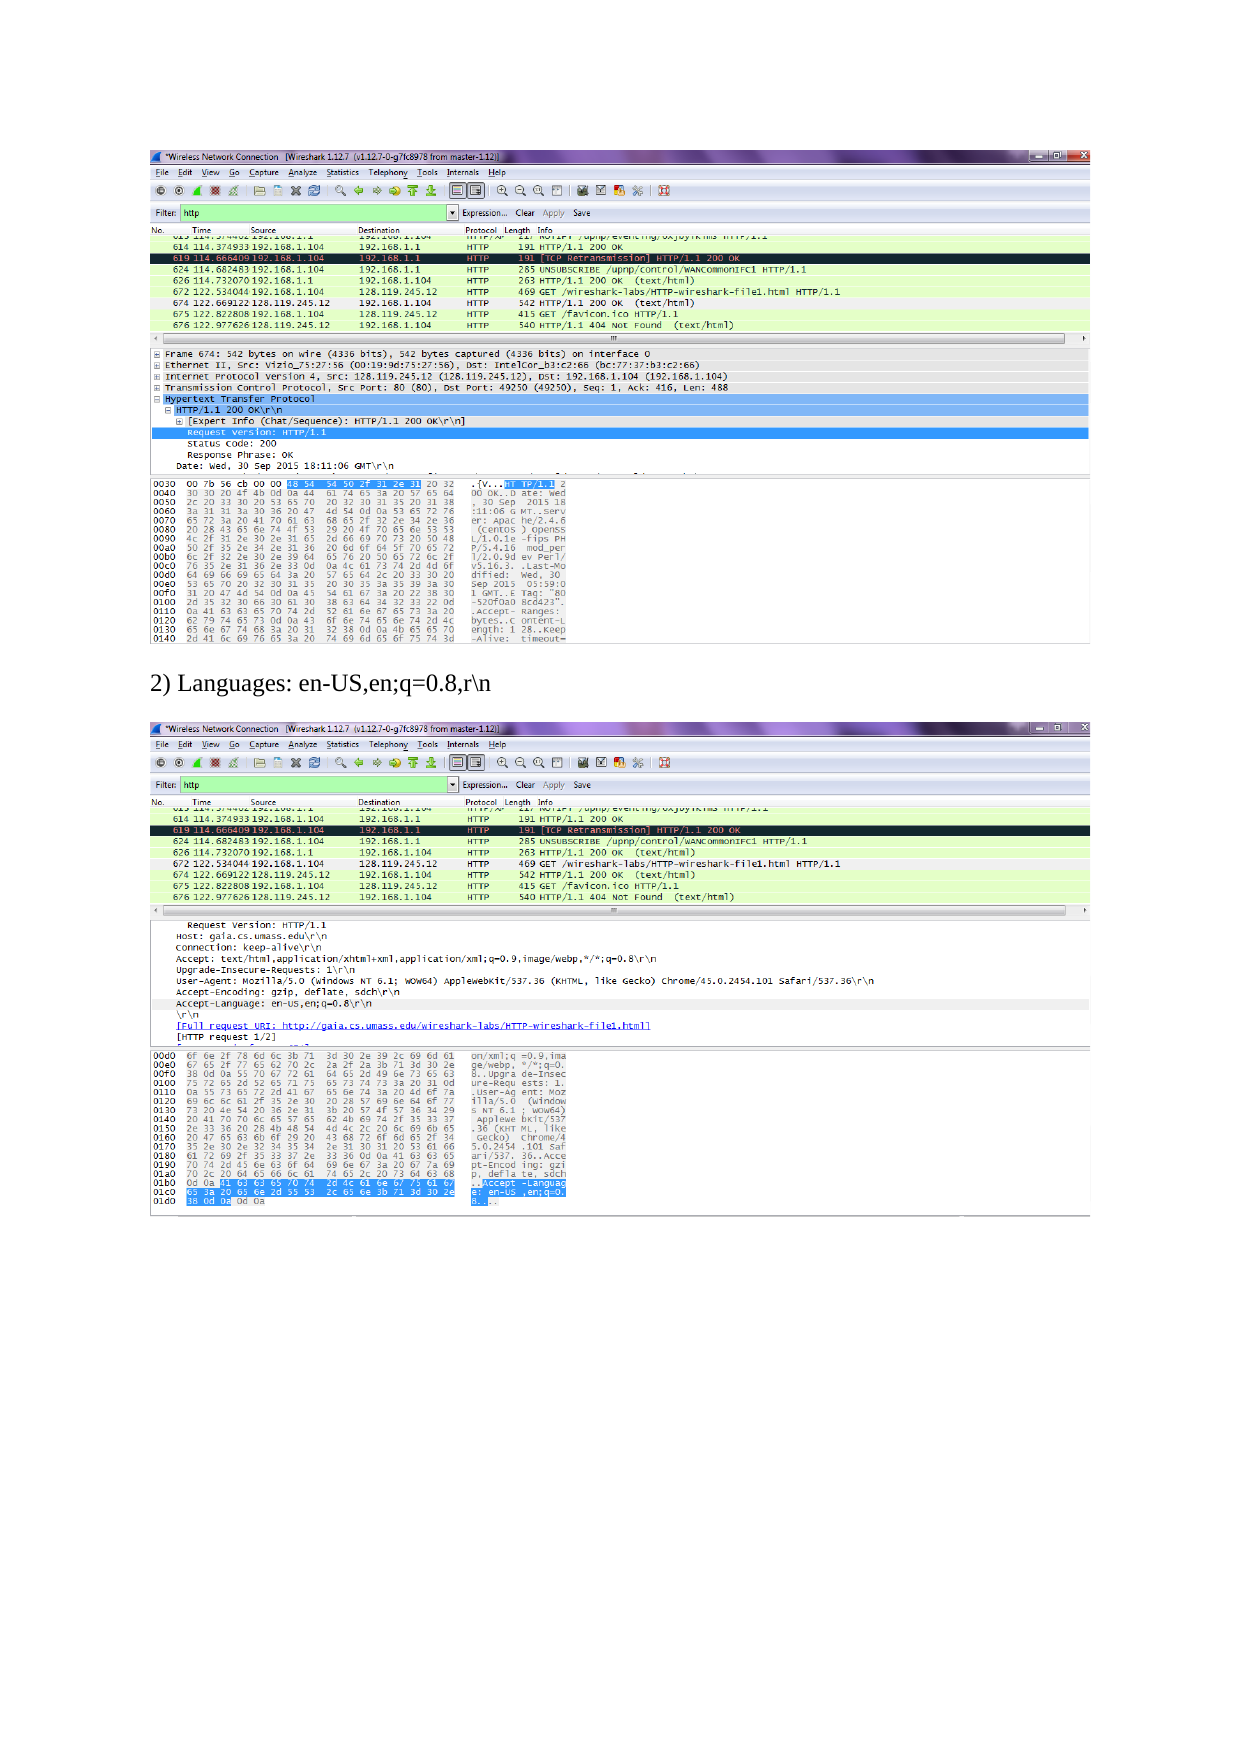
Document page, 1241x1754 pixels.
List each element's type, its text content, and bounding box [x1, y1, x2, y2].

picture [150, 150, 1091, 644]
picture [150, 722, 1091, 1217]
text 2) Languages: en-US,en;q=0.8,r\n [150, 668, 1090, 697]
